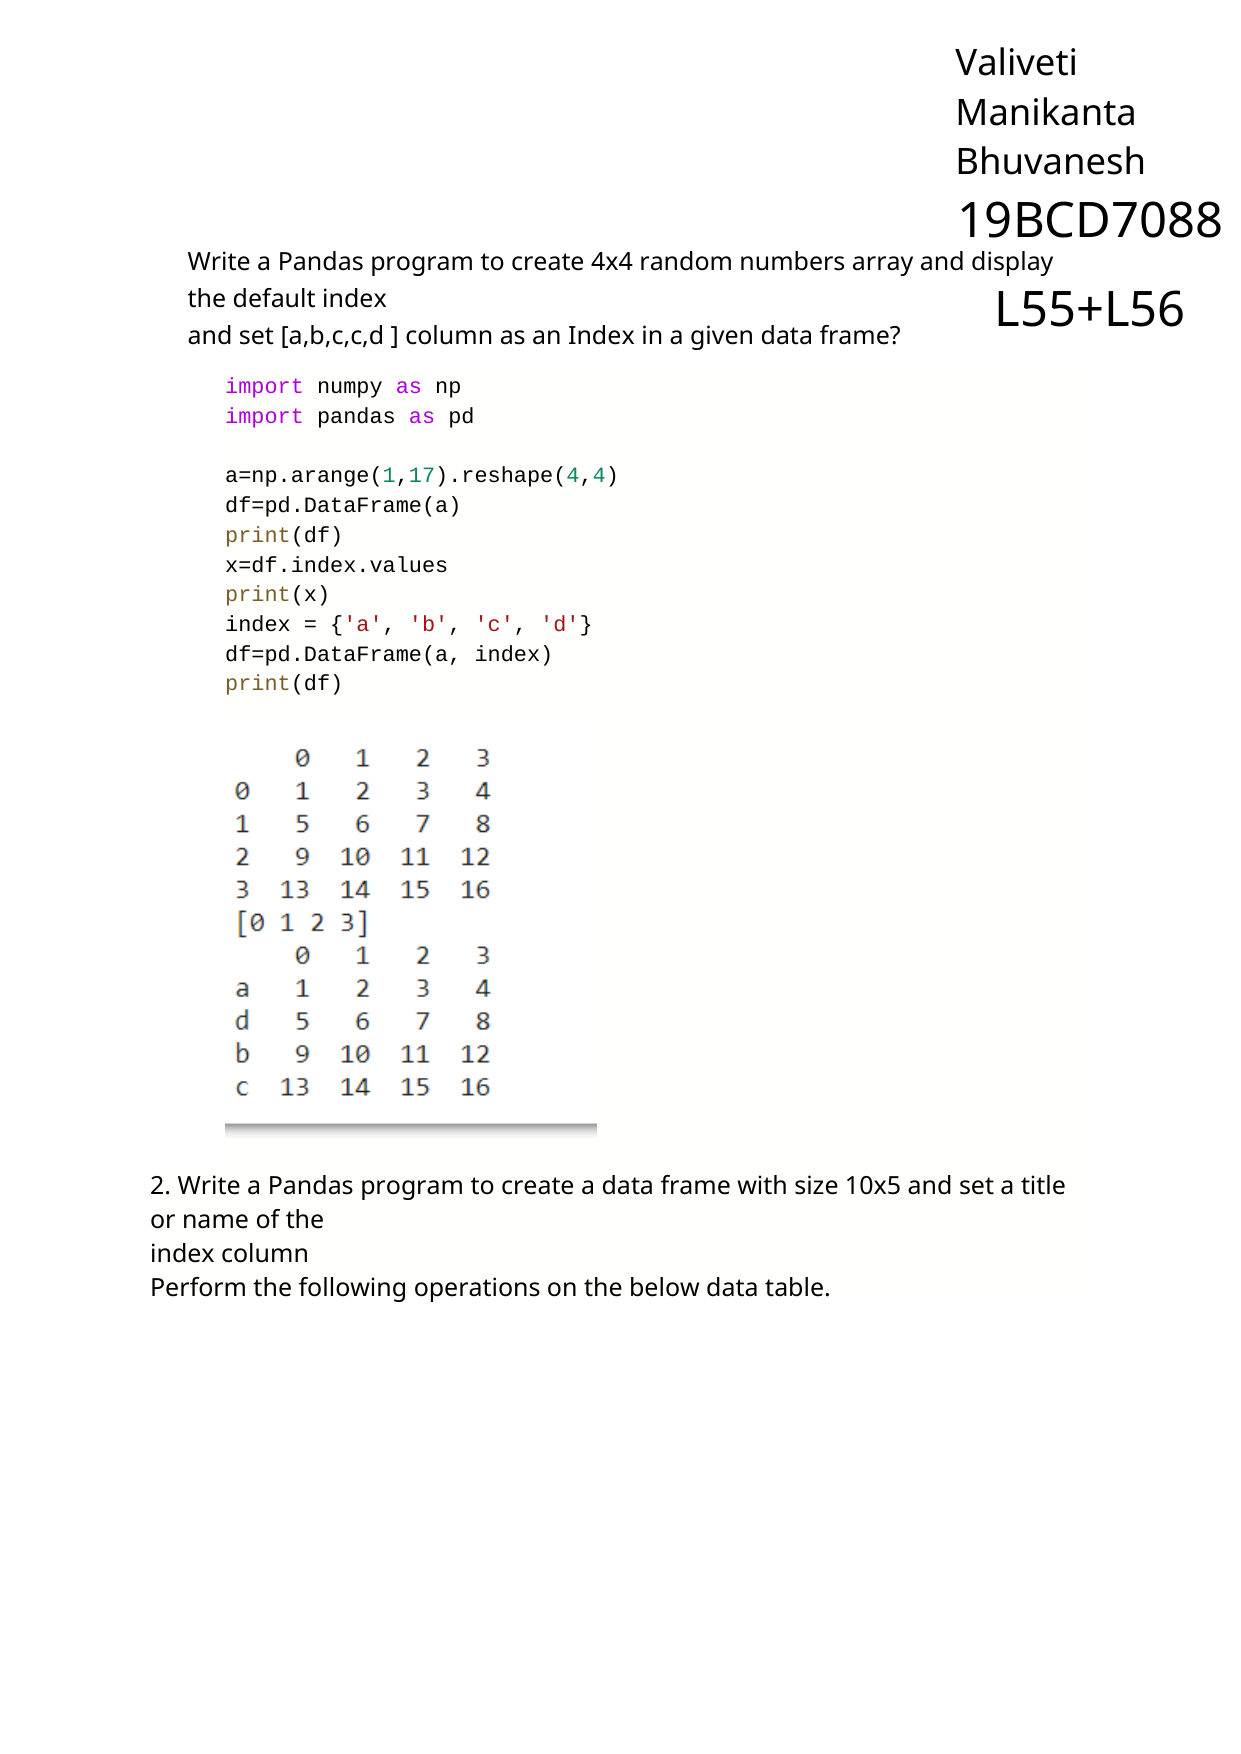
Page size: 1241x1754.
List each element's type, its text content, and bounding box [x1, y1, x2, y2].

picture [225, 727, 597, 1138]
text Write a Pandas program to create 4x4 random numbers array and display the default index and set [a,b,c,c,d ] column as an Index in a given data frame? [187, 244, 1090, 351]
list df=pd.DataFrame(a) [225, 489, 1090, 519]
list index = {'a', 'b', 'c', 'd'} [225, 608, 1090, 638]
list df=pd.DataFrame(a, index) [225, 638, 1090, 668]
list x=df.index.values [225, 549, 1090, 578]
list print(df) [225, 519, 1090, 549]
list print(x) [225, 578, 1090, 608]
text 2. Write a Pandas program to create a data frame with size 10x5 and set a title or name of the index column Perform the following operations on the below data table. [150, 1168, 1090, 1304]
list print(df) [225, 668, 1090, 697]
list import pandas as pd [225, 400, 1090, 430]
list import numpy as np [225, 371, 1090, 400]
list a=np.arange(1,17).reshape(4,4) [225, 460, 1090, 489]
